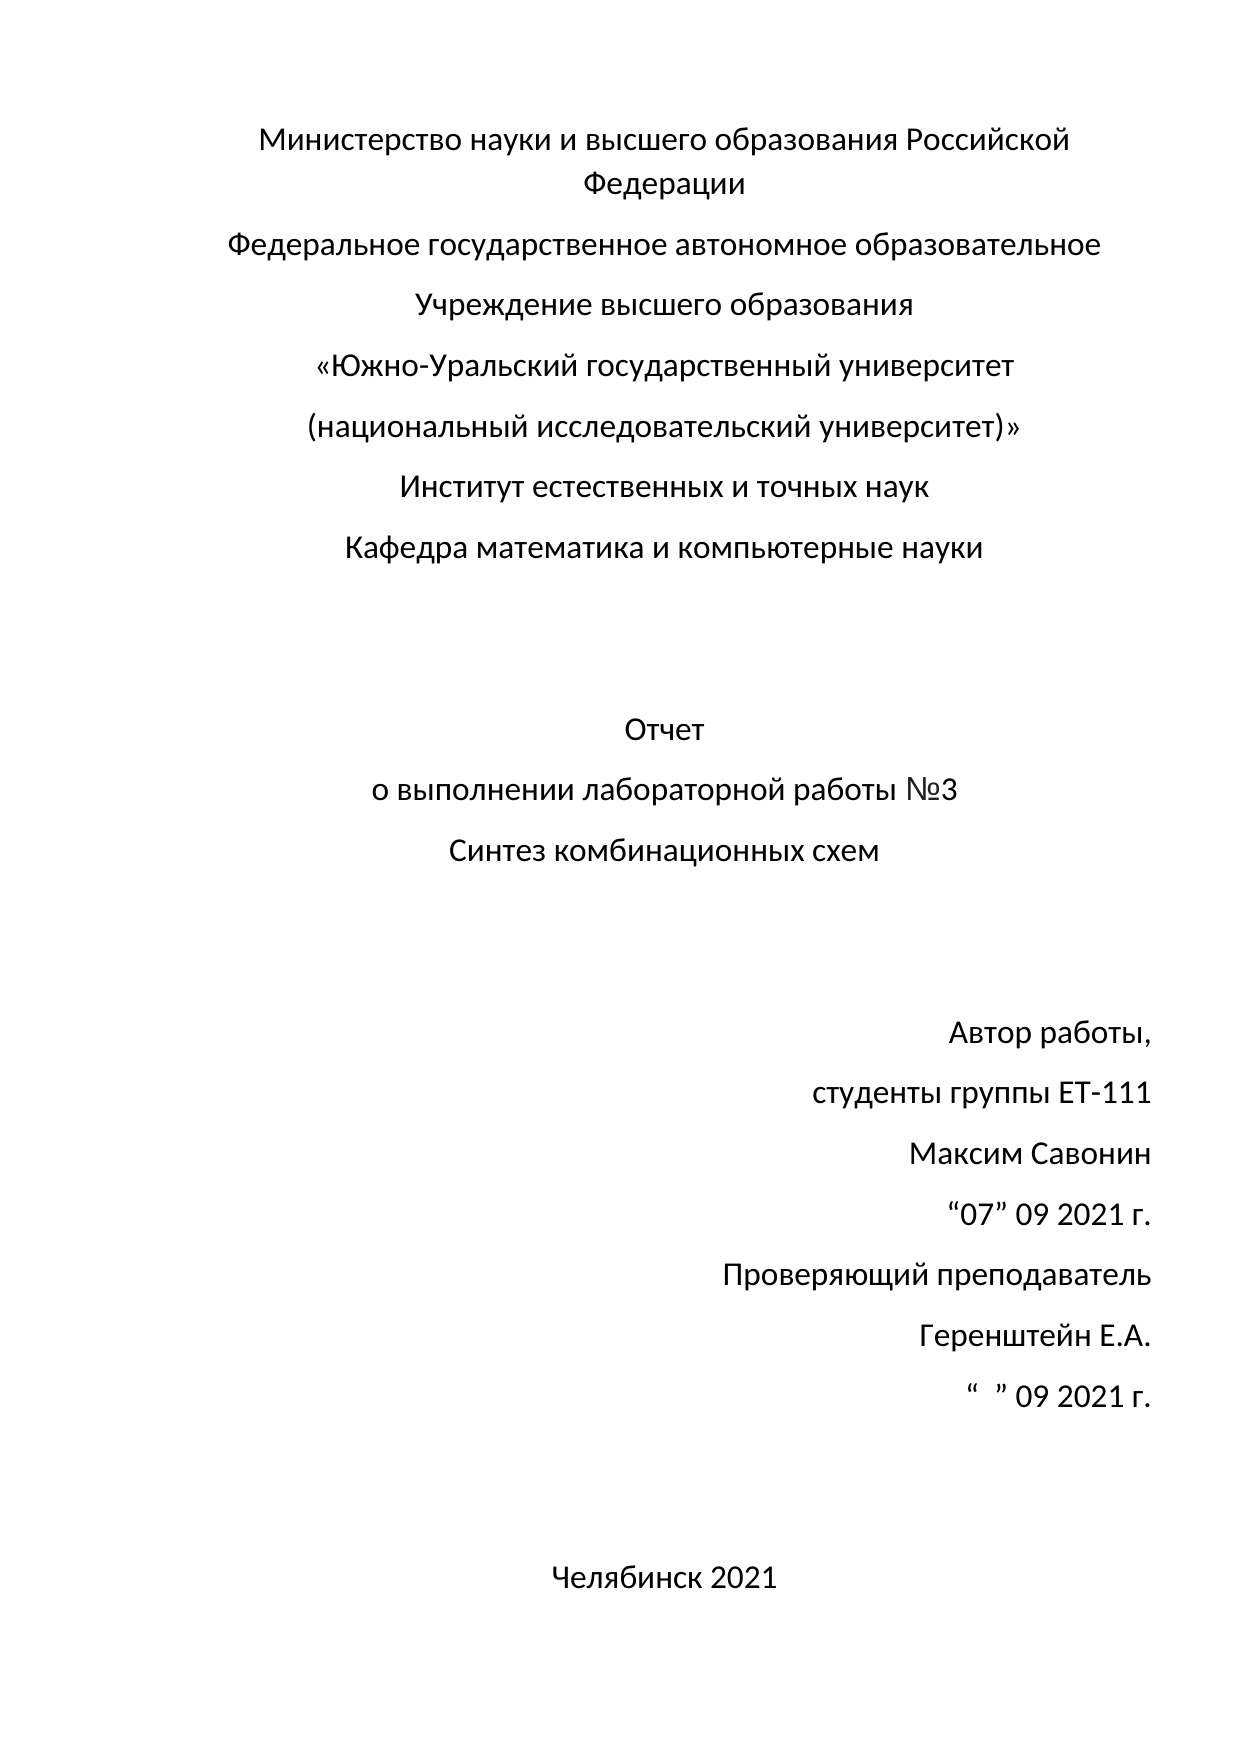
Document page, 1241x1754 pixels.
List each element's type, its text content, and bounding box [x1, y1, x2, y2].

text Геренштейн Е.А. [177, 1314, 1152, 1355]
text студенты группы ET-111 [177, 1071, 1152, 1112]
text Синтез комбинационных схем [177, 829, 1152, 870]
text Кафедра математика и компьютерные науки [177, 526, 1152, 567]
text Челябинск 2021 [177, 1556, 1152, 1597]
text Министерство науки и высшего образования Российской Федерации [177, 118, 1152, 203]
text “07” 09 2021 г. [177, 1193, 1152, 1233]
text о выполнении лабораторной работы №3 [177, 768, 1152, 809]
text Проверяющий преподаватель [177, 1253, 1152, 1294]
text «Южно-Уральский государственный университет [177, 344, 1152, 385]
text Максим Савонин [177, 1132, 1152, 1173]
text (национальный исследовательский университет)» [177, 404, 1152, 445]
text Институт естественных и точных наук [177, 465, 1152, 506]
text Федеральное государственное автономное образовательное [177, 223, 1152, 263]
text Учреждение высшего образования [177, 283, 1152, 324]
text Отчет [177, 708, 1152, 748]
text Автор работы, [177, 1011, 1152, 1052]
text “ ” 09 2021 г. [177, 1374, 1152, 1415]
